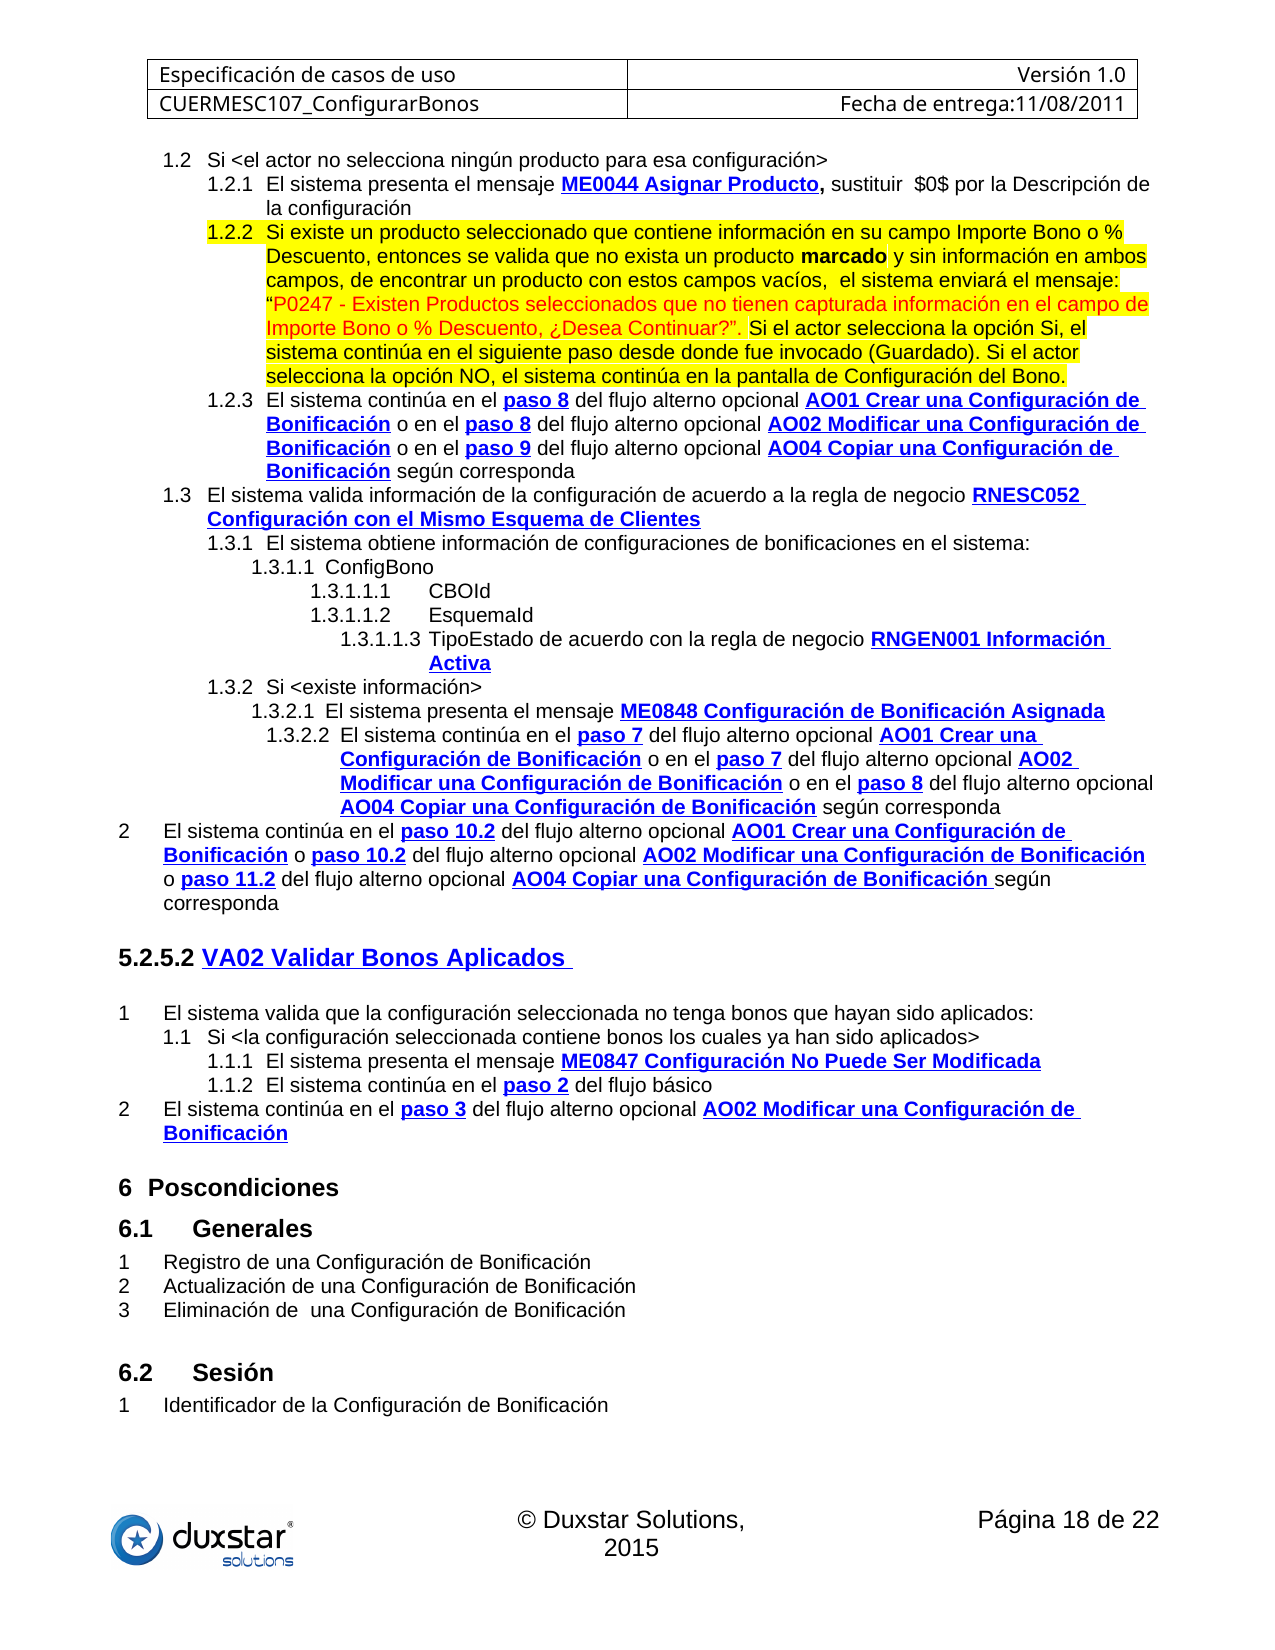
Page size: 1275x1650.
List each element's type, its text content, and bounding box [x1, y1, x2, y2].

list El sistema presenta el mensaje ME0847 Configuración No Puede Ser Modificada [193, 1049, 1157, 1073]
subtitle 6.2 Sesión [118, 1358, 1157, 1387]
list Si <el actor no selecciona ningún producto para esa configuración> [162, 148, 1157, 172]
list El sistema continúa en el paso 2 del flujo básico [193, 1073, 1157, 1097]
list Eliminación de una Configuración de Bonificación [118, 1297, 1157, 1321]
list El sistema continúa en el paso 10.2 del flujo alterno opcional AO01 Crear una Configuración de Bonificación o paso 10.2 del flujo alterno opcional AO02 Modificar una Configuración de Bonificación o paso 11.2 del flujo alterno opcional AO04 Copiar una Configuración de Bonificación según corresponda [118, 819, 1157, 914]
subtitle 5.2.5.2 VA02 Validar Bonos Aplicados [118, 943, 1069, 972]
list Identificador de la Configuración de Bonificación [118, 1393, 1157, 1417]
list Si <existe información> [207, 675, 1157, 699]
picture [110, 1504, 294, 1570]
list Si existe un producto seleccionado que contiene información en su campo Importe Bono o % Descuento, entonces se valida que no exista un producto marcado y sin información en ambos campos, de encontrar un producto con estos campos vacíos, el sistema enviará el mensaje: “P0247 - Existen Productos seleccionados que no tienen capturada información en el campo de Importe Bono o % Descuento, ¿Desea Continuar?”. Si el actor selecciona la opción Si, el sistema continúa en el siguiente paso desde donde fue invocado (Guardado). Si el actor selecciona la opción NO, el sistema continúa en la pantalla de Configuración del Bono. [207, 220, 1157, 387]
list Actualización de una Configuración de Bonificación [118, 1273, 1157, 1297]
list El sistema presenta el mensaje ME0848 Configuración de Bonificación Asignada [193, 699, 1157, 723]
subtitle 6.1 Generales [118, 1214, 1157, 1243]
list El sistema valida que la configuración seleccionada no tenga bonos que hayan sido aplicados: [118, 1001, 1157, 1025]
list El sistema presenta el mensaje ME0044 Asignar Producto, sustituir $0$ por la Descripción de la configuración [207, 172, 1157, 220]
list TipoEstado de acuerdo con la regla de negocio RNGEN001 Información Activa [340, 627, 1157, 675]
list El sistema continúa en el paso 8 del flujo alterno opcional AO01 Crear una Configuración de Bonificación o en el paso 8 del flujo alterno opcional AO02 Modificar una Configuración de Bonificación o en el paso 9 del flujo alterno opcional AO04 Copiar una Configuración de Bonificación según corresponda [207, 387, 1157, 483]
list El sistema continúa en el paso 3 del flujo alterno opcional AO02 Modificar una Configuración de Bonificación [118, 1097, 1157, 1144]
list CBOId [193, 579, 1157, 603]
list Registro de una Configuración de Bonificación [118, 1249, 1157, 1273]
list ConfigBono [193, 555, 1157, 579]
list Si <la configuración seleccionada contiene bonos los cuales ya han sido aplicados> [162, 1025, 1157, 1049]
list El sistema valida información de la configuración de acuerdo a la regla de negocio RNESC052 Configuración con el Mismo Esquema de Clientes [162, 483, 1157, 531]
list El sistema obtiene información de configuraciones de bonificaciones en el sistema: [207, 531, 1157, 555]
list El sistema continúa en el paso 7 del flujo alterno opcional AO01 Crear una Configuración de Bonificación o en el paso 7 del flujo alterno opcional AO02 Modificar una Configuración de Bonificación o en el paso 8 del flujo alterno opcional AO04 Copiar una Configuración de Bonificación según corresponda [266, 723, 1157, 819]
list EsquemaId [193, 603, 1157, 627]
subtitle 6 Poscondiciones [118, 1173, 1157, 1202]
